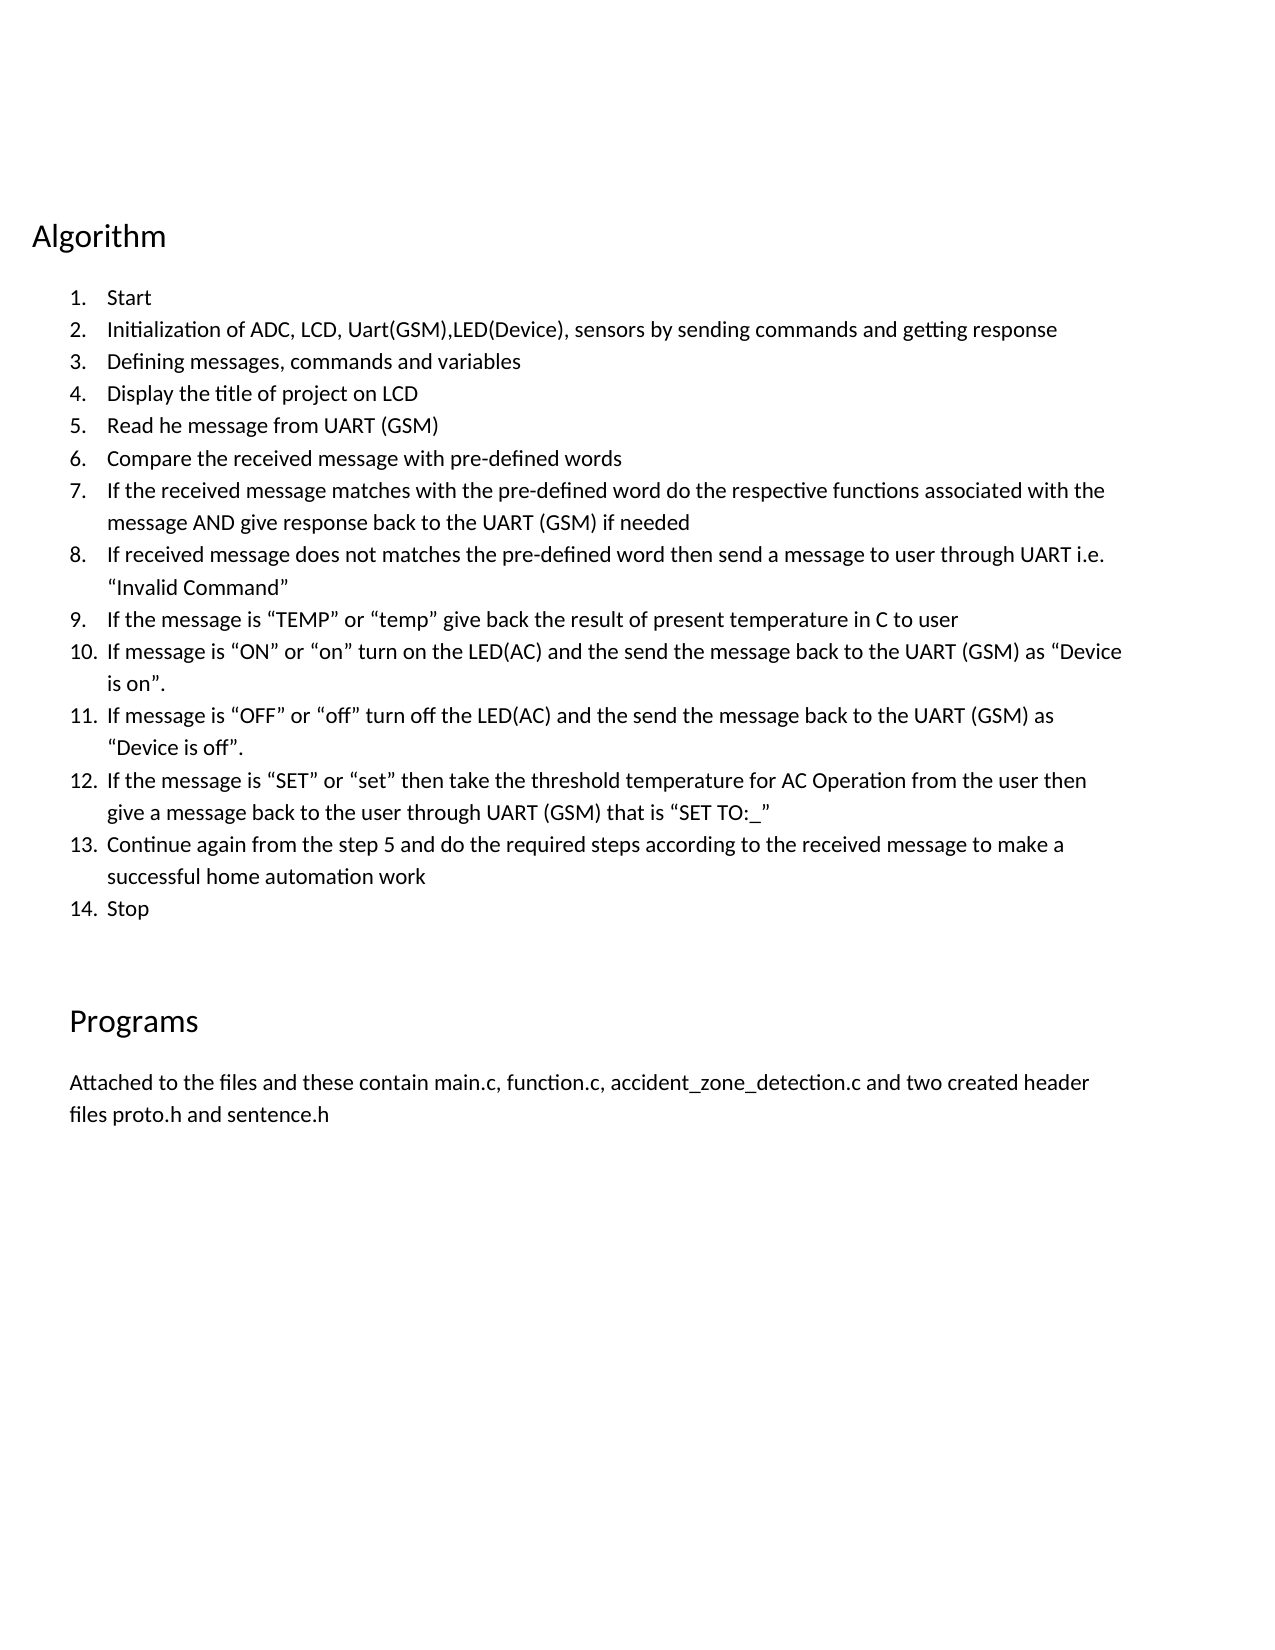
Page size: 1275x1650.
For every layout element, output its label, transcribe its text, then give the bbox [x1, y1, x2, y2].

list Initialization of ADC, LCD, Uart(GSM),LED(Device), sensors by sending commands and getting response [69, 315, 1125, 343]
list Stop [69, 894, 1125, 922]
list If the received message matches with the pre-defined word do the respective functions associated with the message AND give response back to the UART (GSM) if needed [69, 476, 1125, 536]
list If message is “OFF” or “off” turn off the LED(AC) and the send the message back to the UART (GSM) as “Device is off”. [69, 701, 1125, 762]
text Attached to the files and these contain main.c, function.c, accident_zone_detection.c and two created header files proto.h and sentence.h [69, 1068, 1125, 1128]
text Programs [69, 1001, 1125, 1041]
text Algorithm [32, 215, 1125, 256]
list If the message is “SET” or “set” then take the threshold temperature for AC Operation from the user then give a message back to the user through UART (GSM) that is “SET TO:_” [69, 766, 1125, 826]
list Continue again from the step 5 and do the required steps according to the received message to make a successful home automation work [69, 830, 1125, 890]
list Compare the received message with pre-defined words [69, 444, 1125, 472]
list Defining messages, commands and variables [69, 347, 1125, 375]
list If received message does not matches the pre-defined word then send a message to user through UART i.e. “Invalid Command” [69, 540, 1125, 601]
list If message is “ON” or “on” turn on the LED(AC) and the send the message back to the UART (GSM) as “Device is on”. [69, 637, 1125, 697]
list If the message is “TEMP” or “temp” give back the result of present temperature in C to user [69, 605, 1125, 633]
list Display the title of project on LCD [69, 379, 1125, 407]
list Read he message from UART (GSM) [69, 412, 1125, 440]
list Start [69, 283, 1125, 311]
